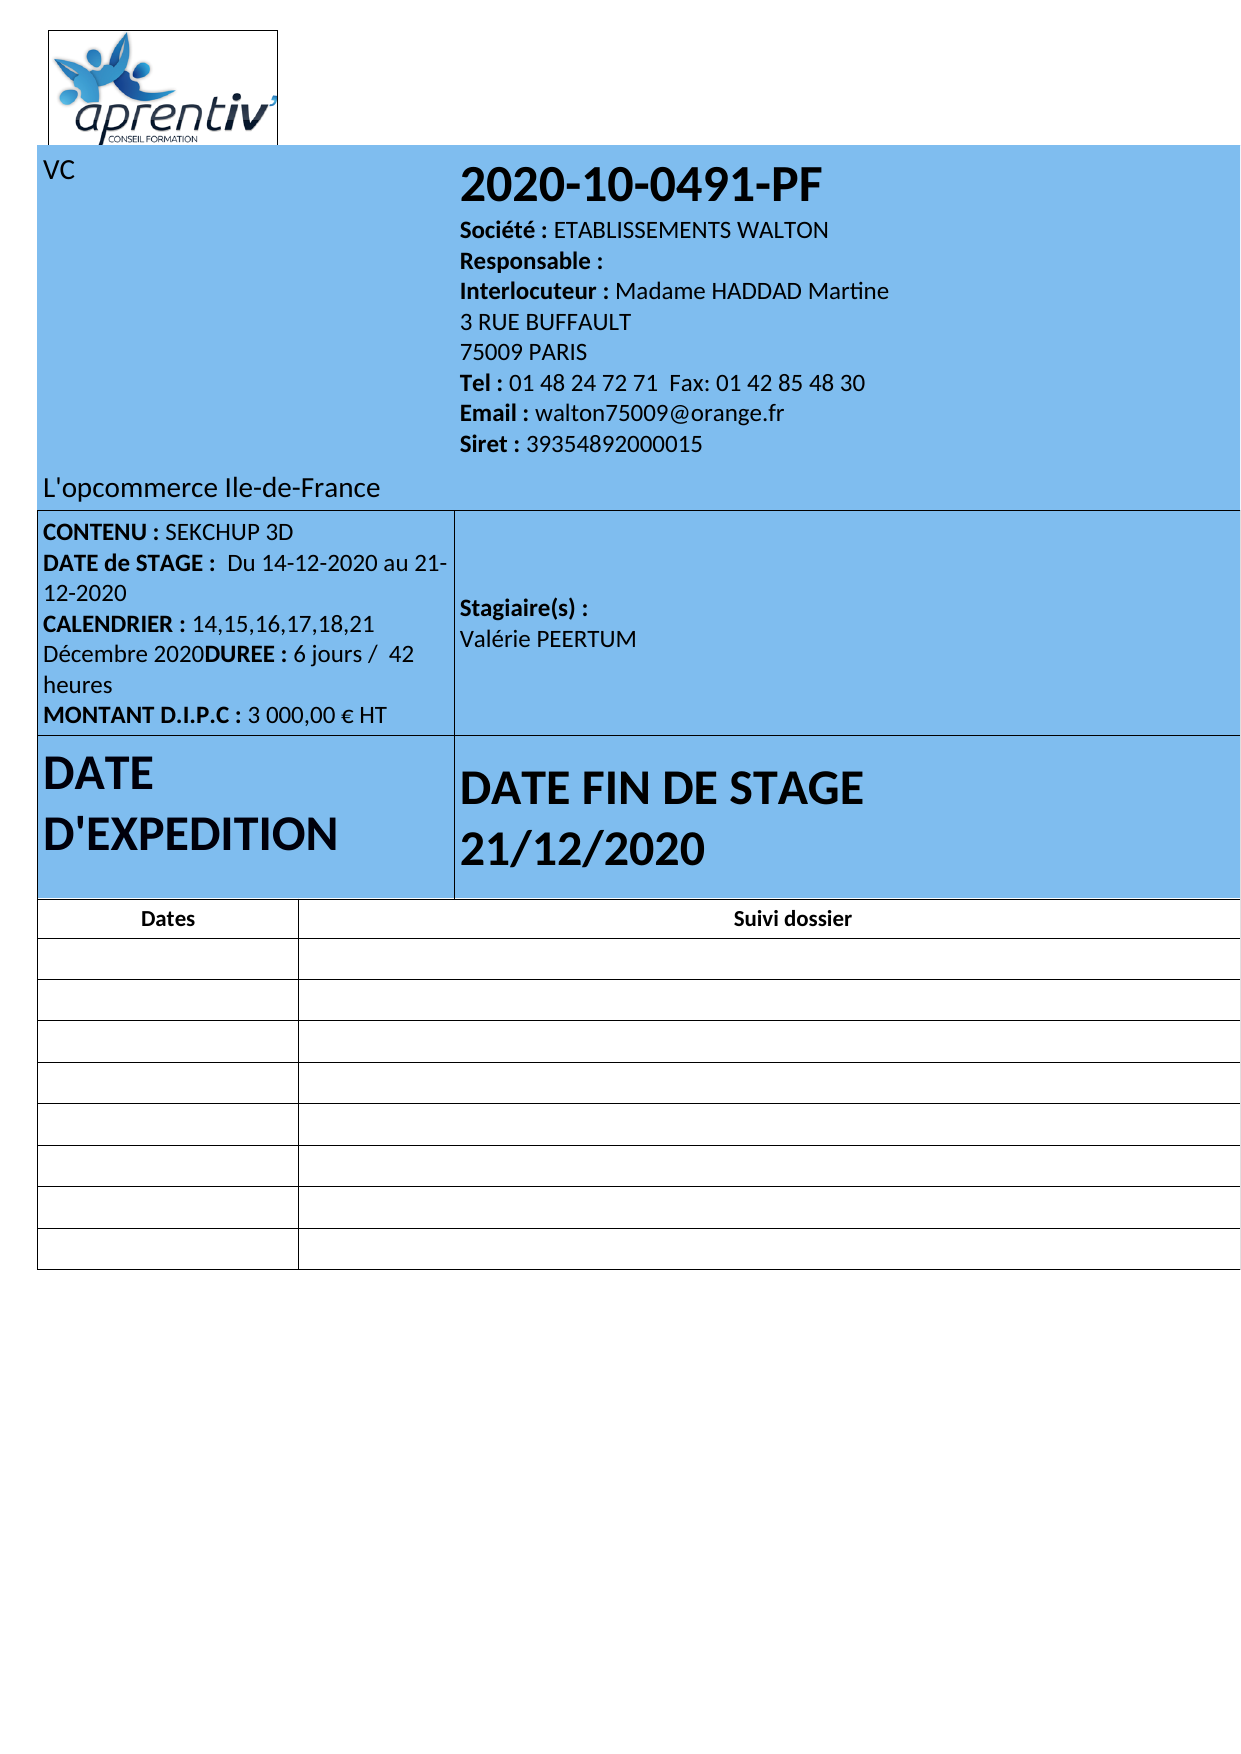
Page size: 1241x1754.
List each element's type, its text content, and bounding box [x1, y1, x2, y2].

table_cell [299, 1063, 1240, 1103]
table_cell L'opcommerce Ile-de-France [38, 465, 1240, 510]
table_cell DATE D'EXPEDITION [38, 736, 454, 898]
table_cell [299, 980, 1240, 1020]
table_cell [38, 1187, 298, 1228]
table_header VC [38, 146, 454, 464]
table_header 2020-10-0491-PFSociété : ETABLISSEMENTS WALTONResponsable : Interlocuteur : Madame HADDAD Martine3 RUE BUFFAULT75009 PARISTel : 01 48 24 72 71 Fax: 01 42 85 48 30Email : walton75009@orange.frSiret : 39354892000015 [455, 146, 1240, 464]
table_cell [38, 1229, 298, 1269]
table_cell Stagiaire(s) : Valérie PEERTUM [455, 511, 1240, 735]
table_cell [38, 1104, 298, 1145]
table_cell [38, 980, 298, 1020]
picture [49, 31, 277, 145]
table_cell DATE FIN DE STAGE 21/12/2020 [455, 736, 1240, 898]
table_cell [38, 1021, 298, 1062]
table_cell [299, 1104, 1240, 1145]
table_cell [299, 1187, 1240, 1228]
table_cell [299, 1229, 1240, 1269]
table_cell [38, 939, 298, 979]
table_cell [38, 1146, 298, 1186]
table_cell [38, 1063, 298, 1103]
table_header Suivi dossier [299, 900, 1240, 937]
table_header Dates [38, 900, 298, 937]
table_cell CONTENU : SEKCHUP 3DDATE de STAGE : Du 14-12-2020 au 21-12-2020CALENDRIER : 14,15,16,17,18,21 Décembre 2020DUREE : 6 jours / 42 heuresMONTANT D.I.P.C : 3 000,00 € HT [38, 511, 454, 735]
table_cell [299, 1146, 1240, 1186]
table_cell [299, 939, 1240, 979]
table_cell [299, 1021, 1240, 1062]
